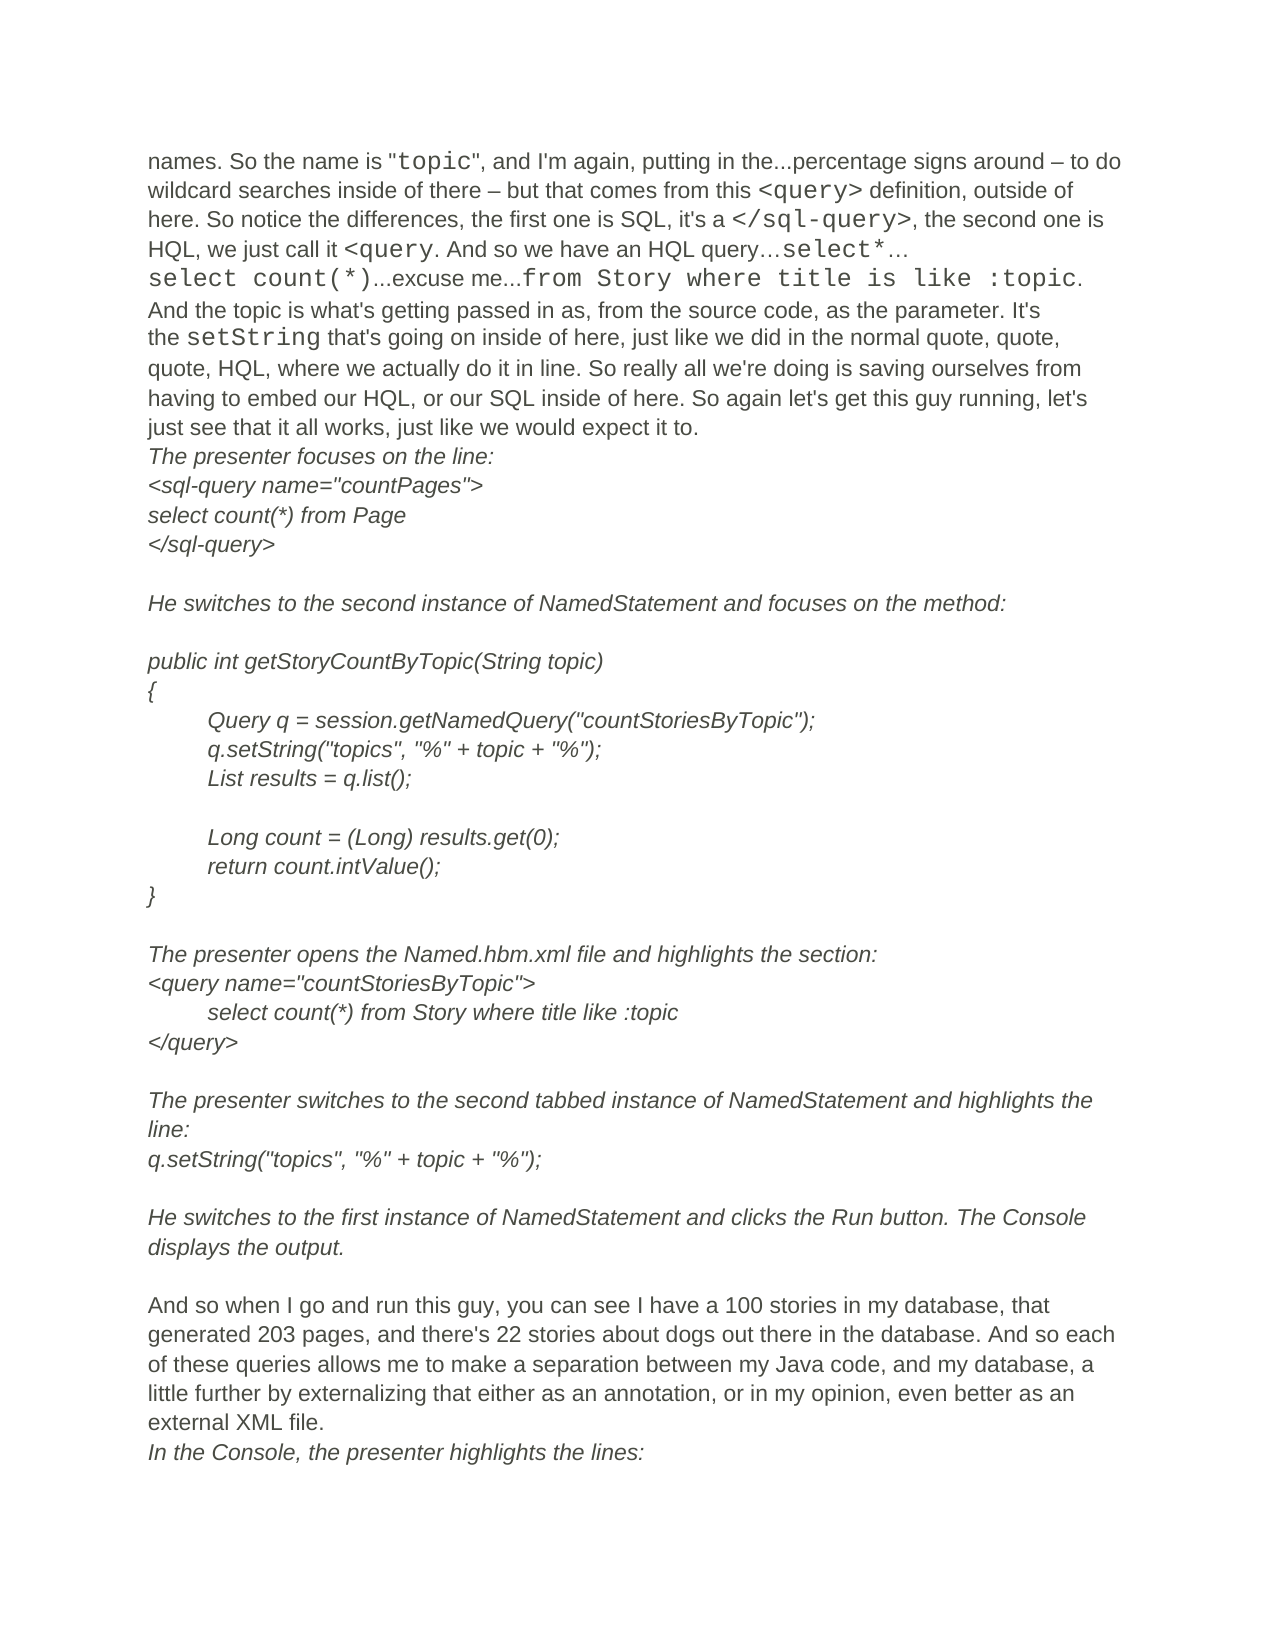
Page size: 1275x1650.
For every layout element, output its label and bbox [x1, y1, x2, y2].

text [148, 148, 1127, 1494]
